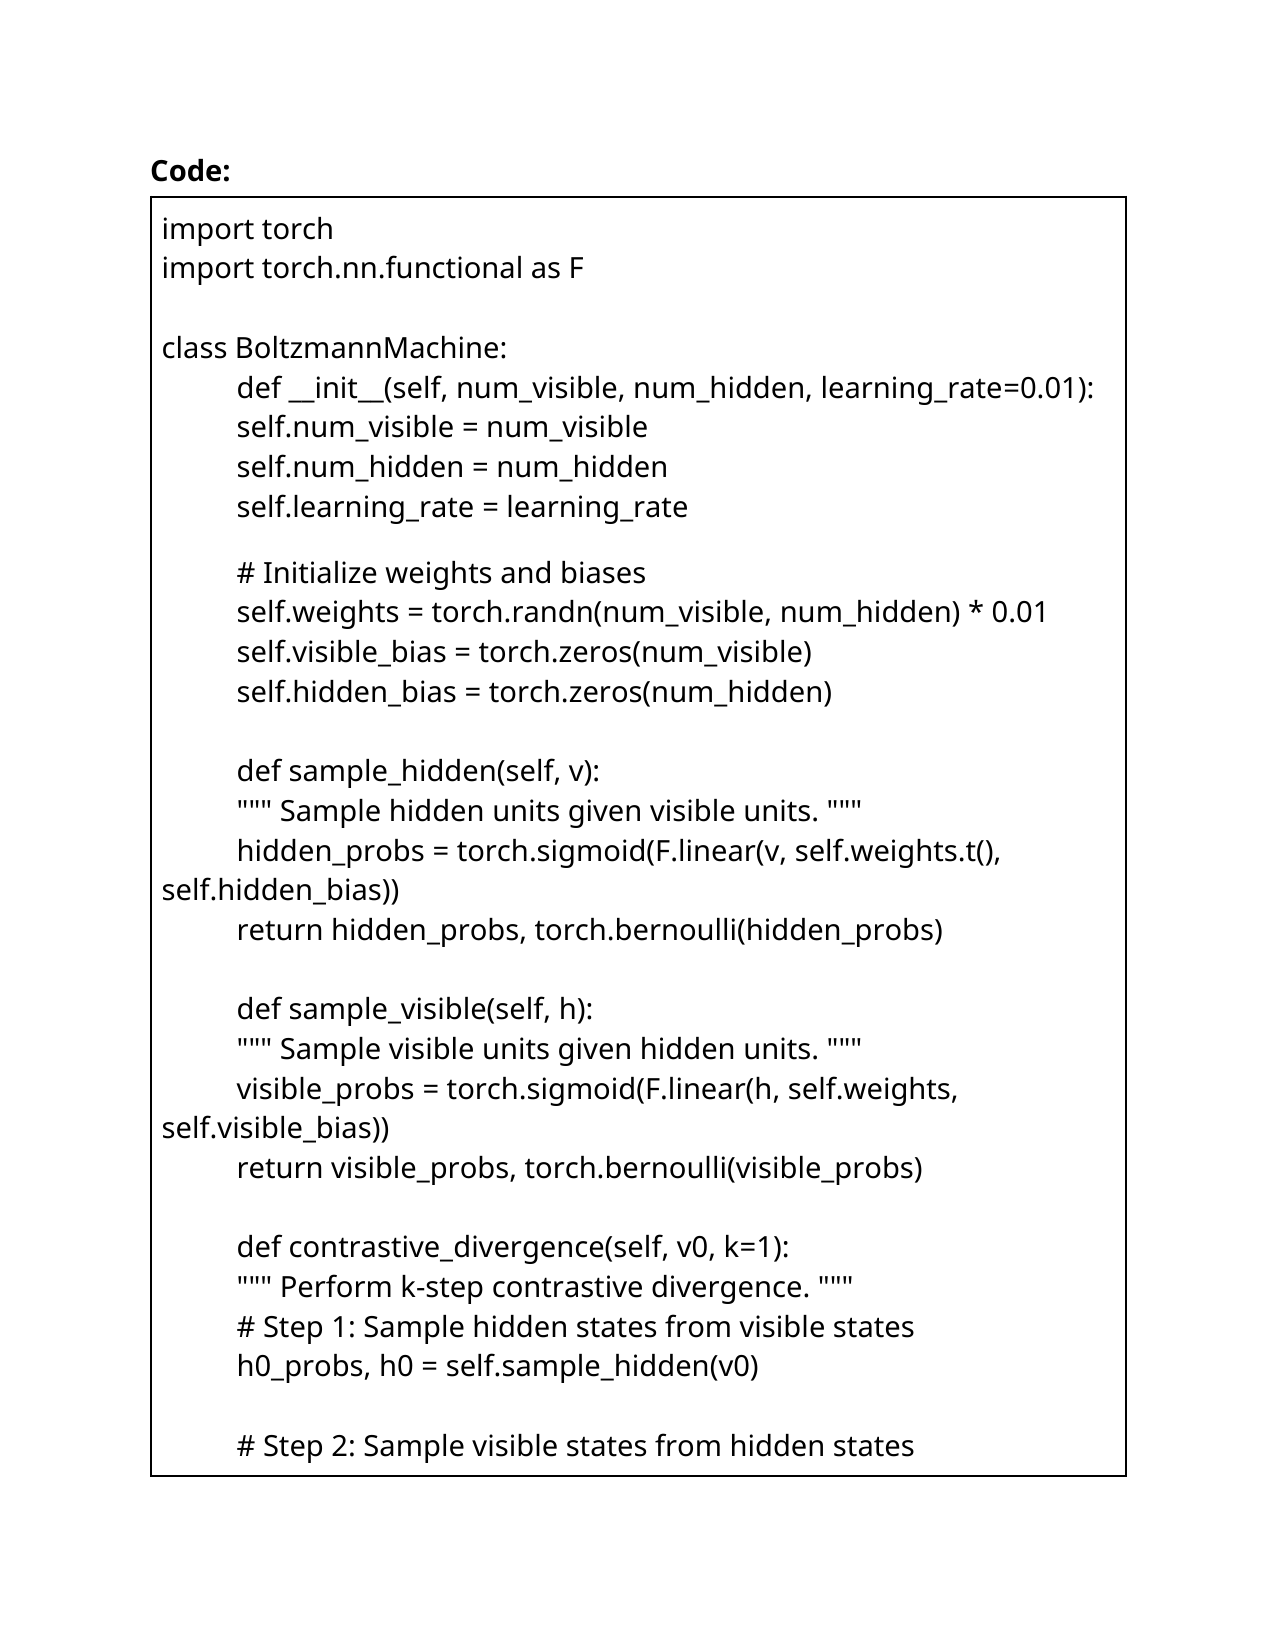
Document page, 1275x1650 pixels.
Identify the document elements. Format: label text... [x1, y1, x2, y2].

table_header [152, 198, 1125, 1475]
text Code: [150, 150, 1125, 190]
